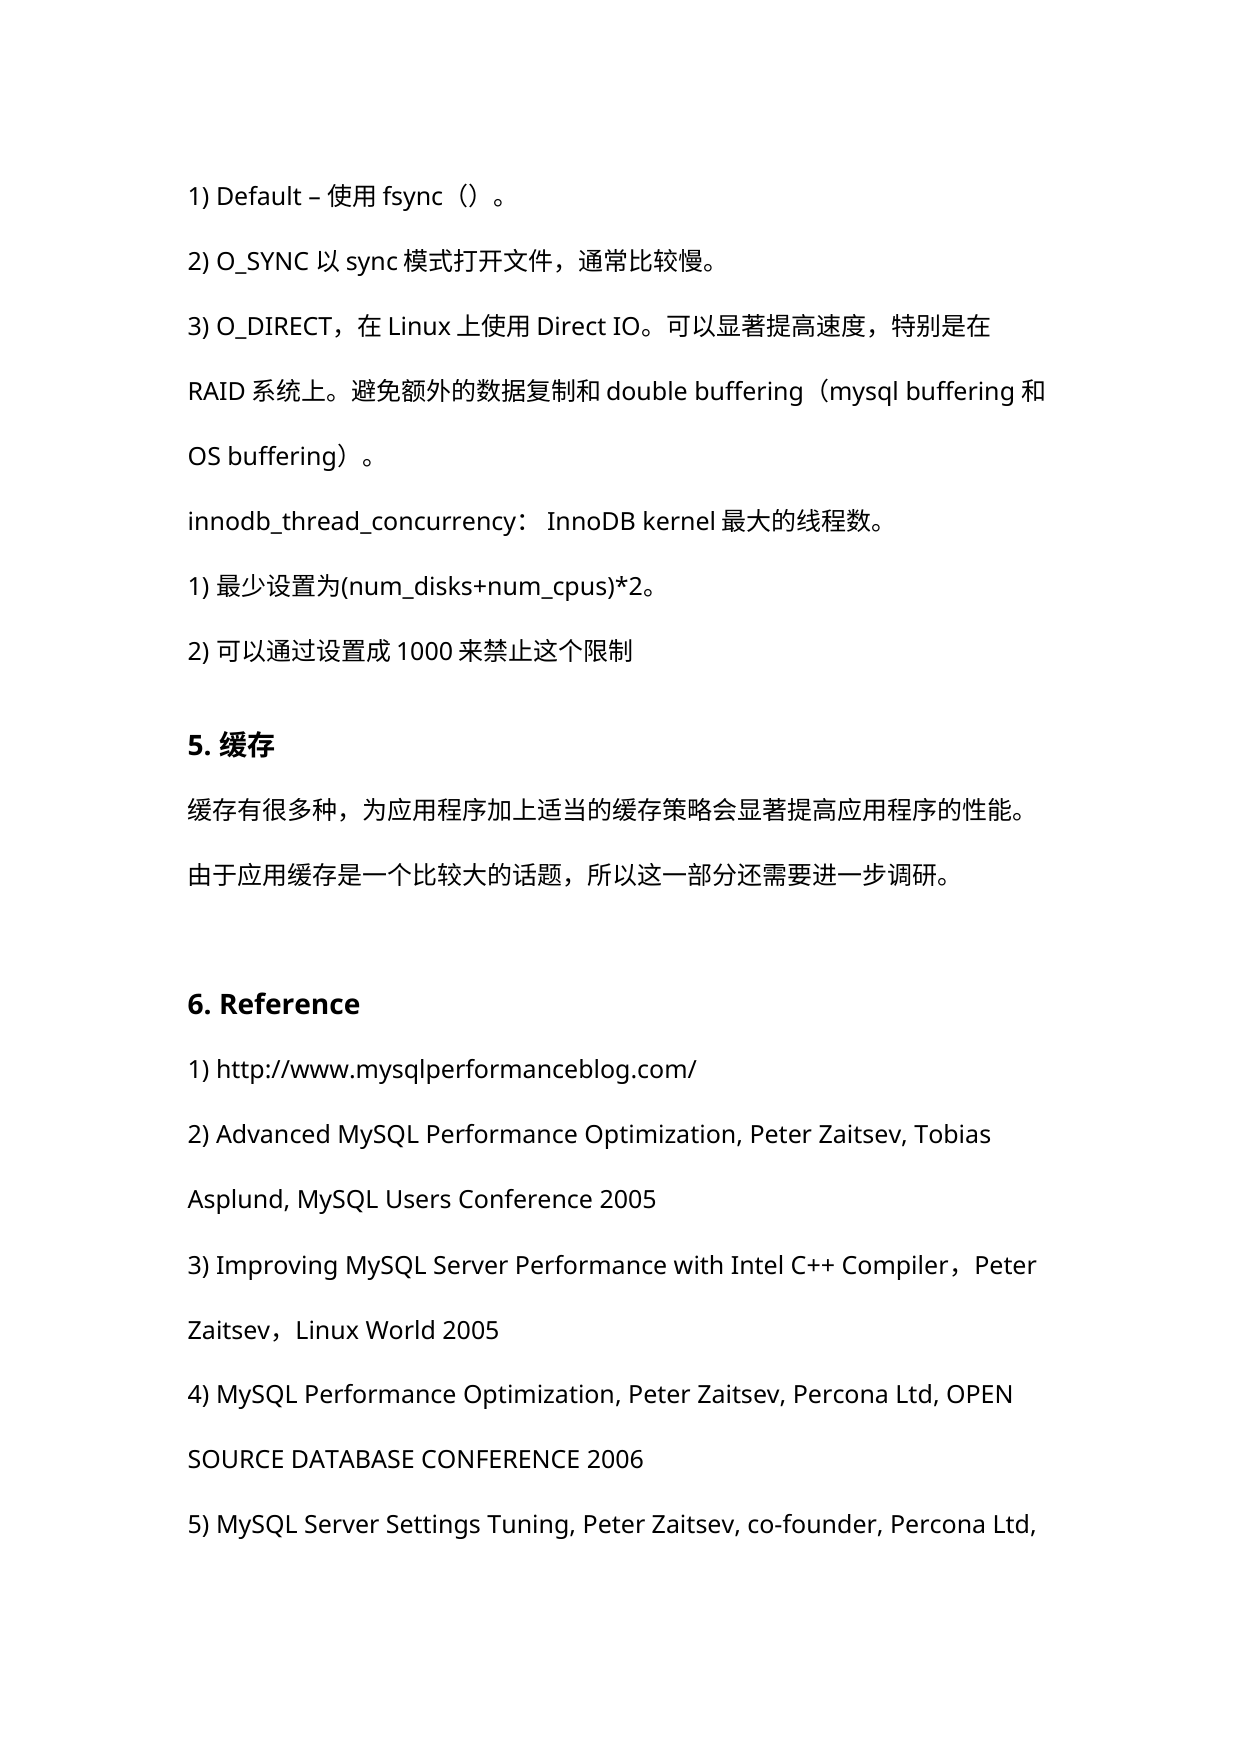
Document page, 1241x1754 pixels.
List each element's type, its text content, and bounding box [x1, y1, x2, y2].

text 1) Default – 使用fsync（）。 2) O_SYNC 以sync模式打开文件，通常比较慢。 3) O_DIRECT，在Linux上使用Direct IO。可以显著提高速度，特别是在RAID系统上。避免额外的数据复制和double buffering（mysql buffering 和OS buffering）。 [187, 162, 1053, 487]
text 1) 最少设置为(num_disks+num_cpus)*2。 2) 可以通过设置成1000来禁止这个限制 [187, 552, 1053, 682]
text innodb_thread_concurrency： InnoDB kernel最大的线程数。 [187, 487, 1053, 552]
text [187, 711, 1053, 1556]
